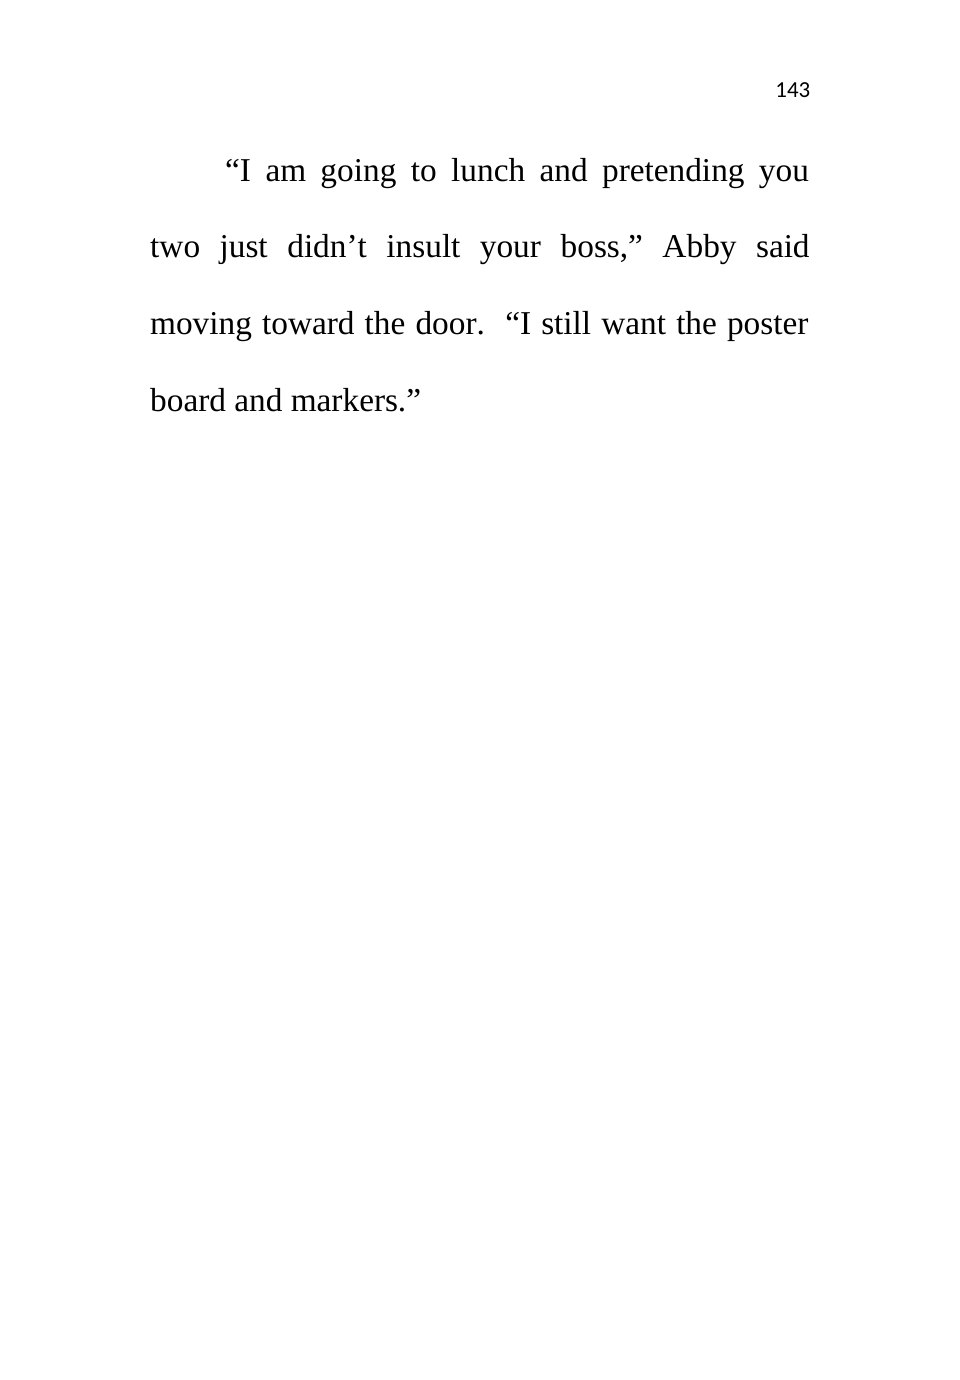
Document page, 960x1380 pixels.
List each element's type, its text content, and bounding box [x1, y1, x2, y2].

text “I am going to lunch and pretending you two just didn’t insult your boss,” Abby said moving toward the door. “I still want the poster board and markers.” [150, 150, 810, 418]
